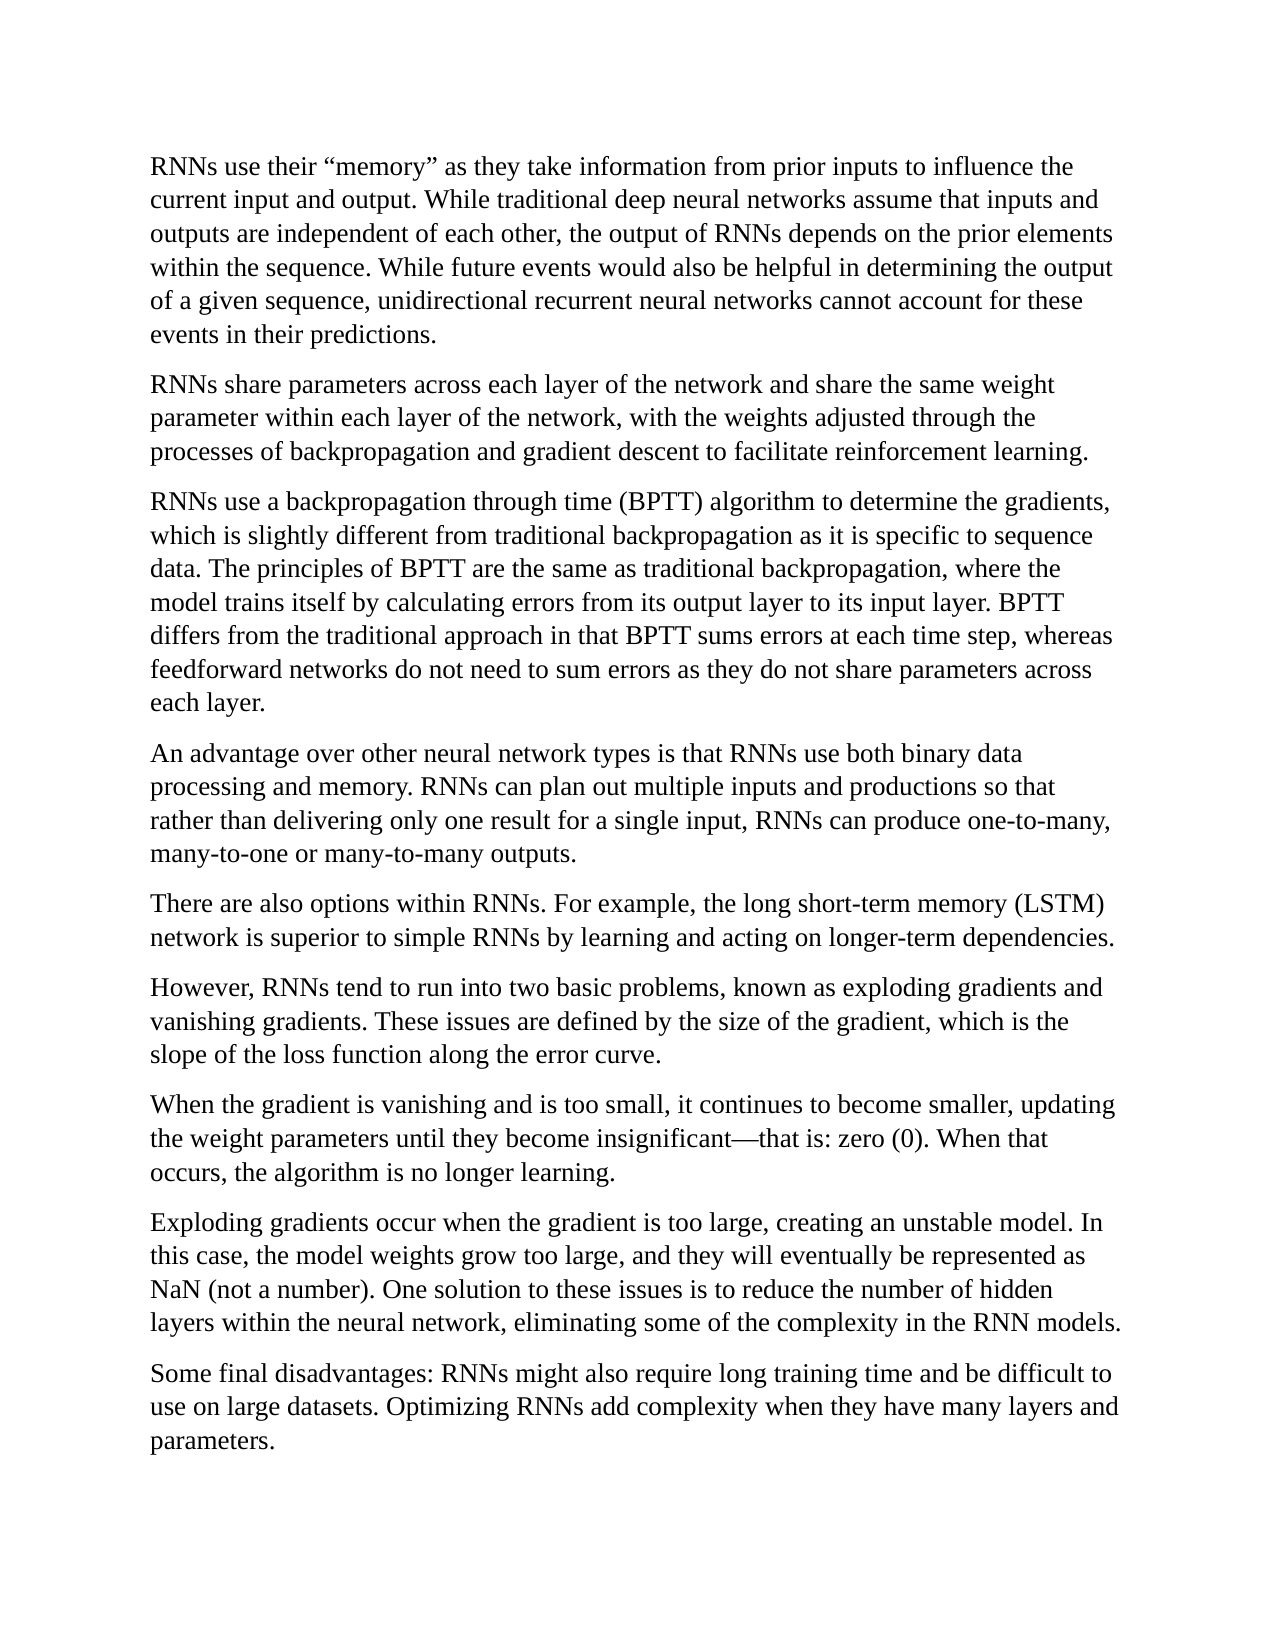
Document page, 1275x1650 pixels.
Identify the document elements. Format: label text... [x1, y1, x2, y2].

text Exploding gradients occur when the gradient is too large, creating an unstable model. In this case, the model weights grow too large, and they will eventually be represented as NaN (not a number). One solution to these issues is to reduce the number of hidden layers within the neural network, eliminating some of the complexity in the RNN models. [150, 1206, 1125, 1338]
text However, RNNs tend to run into two basic problems, known as exploding gradients and vanishing gradients. These issues are defined by the size of the gradient, which is the slope of the loss function along the error curve. [150, 971, 1125, 1069]
text An advantage over other neural network types is that RNNs use both binary data processing and memory. RNNs can plan out multiple inputs and productions so that rather than delivering only one result for a single input, RNNs can produce one-to-many, many-to-one or many-to-many outputs. [150, 737, 1125, 868]
text There are also options within RNNs. For example, the long short-term memory (LSTM) network is superior to simple RNNs by learning and acting on longer-term dependencies. [150, 887, 1125, 952]
text RNNs use their “memory” as they take information from prior inputs to influence the current input and output. While traditional deep neural networks assume that inputs and outputs are independent of each other, the output of RNNs depends on the prior elements within the sequence. While future events would also be helpful in determining the output of a given sequence, unidirectional recurrent neural networks cannot account for these events in their predictions. [150, 150, 1125, 349]
text When the gradient is vanishing and is too small, it continues to become smaller, updating the weight parameters until they become insignificant—that is: zero (0). When that occurs, the algorithm is no longer learning. [150, 1088, 1125, 1187]
text RNNs use a backpropagation through time (BPTT) algorithm to determine the gradients, which is slightly different from traditional backpropagation as it is specific to sequence data. The principles of BPTT are the same as traditional backpropagation, where the model trains itself by calculating errors from its output layer to its input layer. BPTT differs from the traditional approach in that BPTT sums errors at each time step, whereas feedforward networks do not need to sum errors as they do not share parameters across each layer. [150, 485, 1125, 718]
text Some final disadvantages: RNNs might also require long training time and be difficult to use on large datasets. Optimizing RNNs add complexity when they have many layers and parameters. [150, 1357, 1125, 1455]
text RNNs share parameters across each layer of the network and share the same weight parameter within each layer of the network, with the weights adjusted through the processes of backpropagation and gradient descent to facilitate reinforcement learning. [150, 368, 1125, 466]
